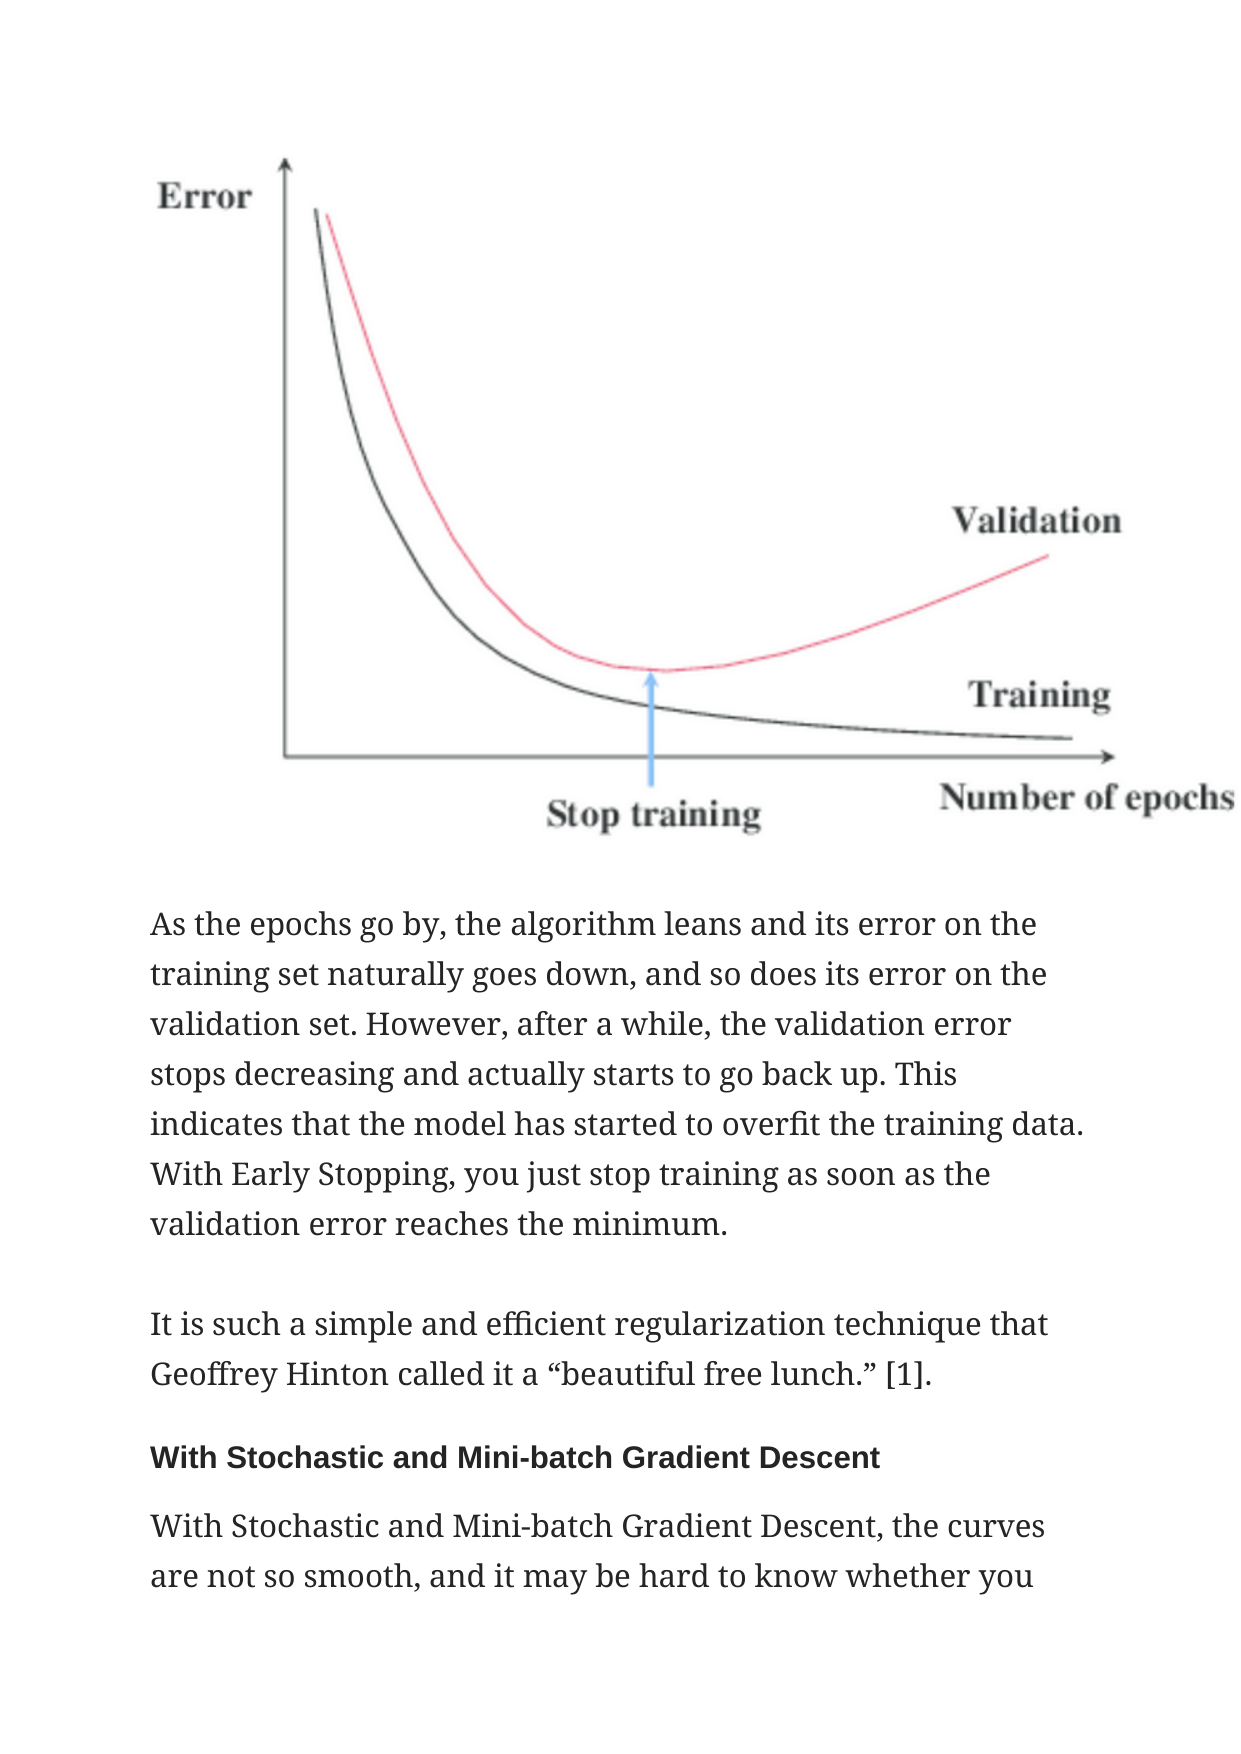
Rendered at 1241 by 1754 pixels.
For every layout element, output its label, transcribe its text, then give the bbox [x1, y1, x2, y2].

text As the epochs go by, the algorithm leans and its error on the training set naturally goes down, and so does its error on the validation set. However, after a while, the validation error stops decreasing and actually starts to go back up. This indicates that the model has started to overfit the training data. With Early Stopping, you just stop training as soon as the validation error reaches the minimum. [150, 895, 1090, 1245]
text With Stochastic and Mini-batch Gradient Descent [150, 1438, 1090, 1476]
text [150, 1497, 1090, 1597]
picture [150, 150, 1241, 845]
text It is such a simple and efficient regularization technique that Geoffrey Hinton called it a “beautiful free lunch.” [1]. [150, 1295, 1090, 1395]
